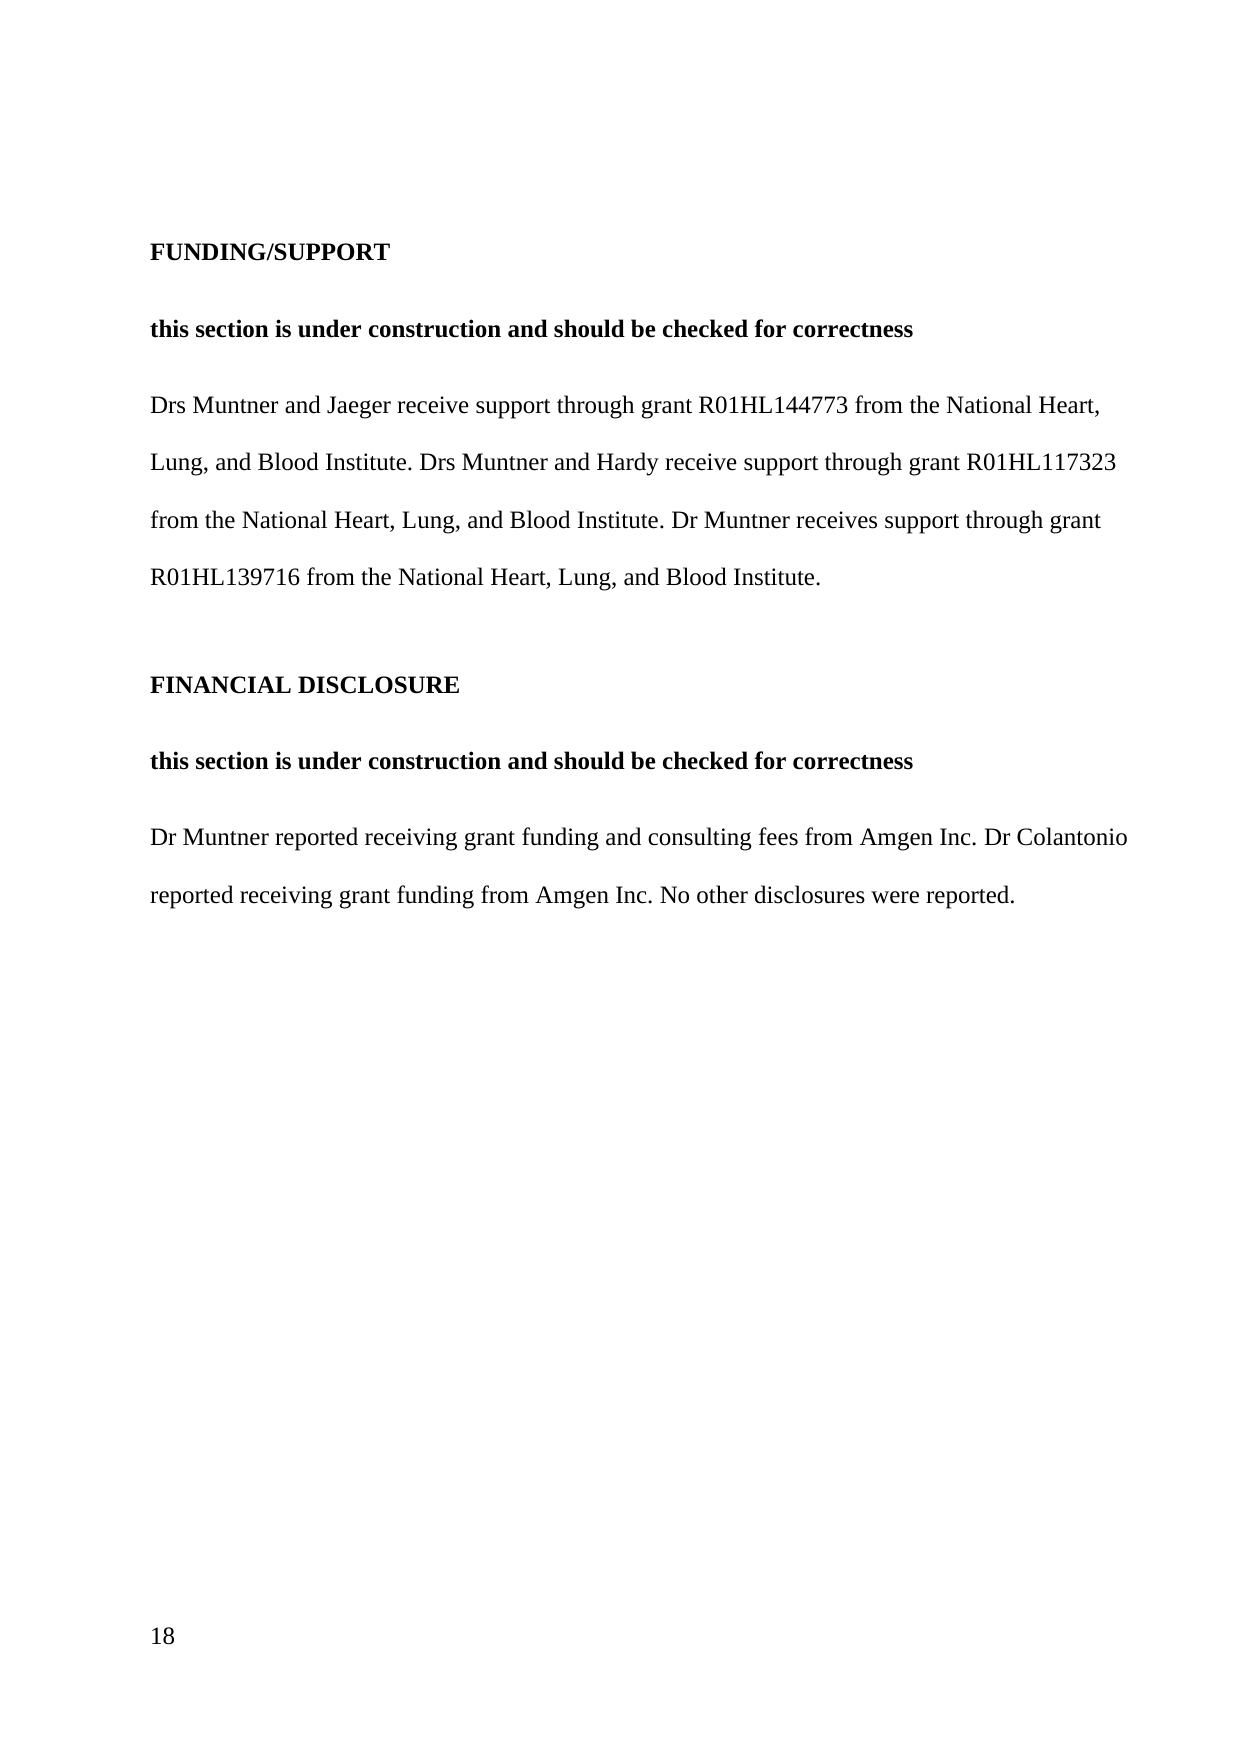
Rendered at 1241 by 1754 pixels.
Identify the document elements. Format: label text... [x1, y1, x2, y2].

text this section is under construction and should be checked for correctness [150, 314, 1165, 342]
text this section is under construction and should be checked for correctness [150, 746, 1165, 775]
subtitle FINANCIAL DISCLOSURE [150, 670, 1165, 699]
subtitle FUNDING/SUPPORT [150, 237, 1165, 266]
text Drs Muntner and Jaeger receive support through grant R01HL144773 from the National Heart, Lung, and Blood Institute. Drs Muntner and Hardy receive support through grant R01HL117323 from the National Heart, Lung, and Blood Institute. Dr Muntner receives support through grant R01HL139716 from the National Heart, Lung, and Blood Institute. [150, 390, 1165, 591]
text Dr Muntner reported receiving grant funding and consulting fees from Amgen Inc. Dr Colantonio reported receiving grant funding from Amgen Inc. No other disclosures were reported. [150, 822, 1165, 909]
